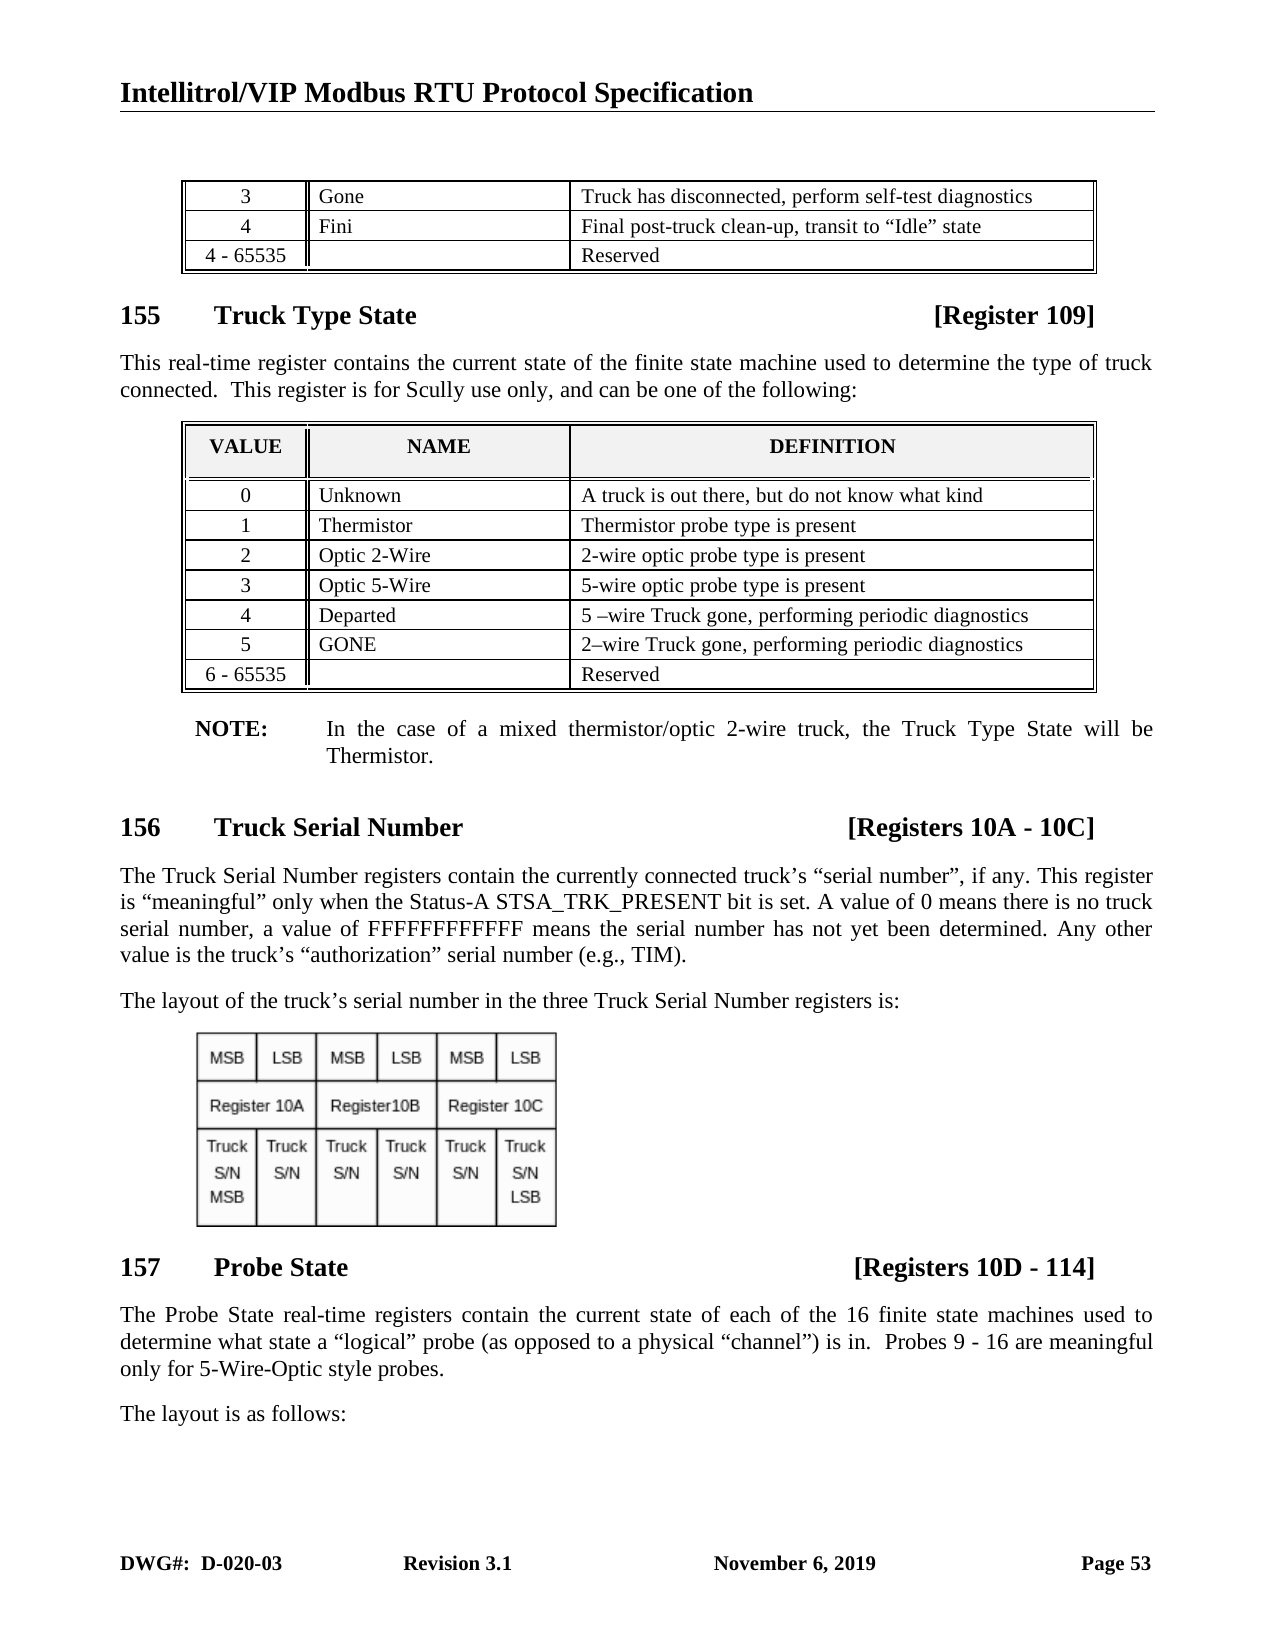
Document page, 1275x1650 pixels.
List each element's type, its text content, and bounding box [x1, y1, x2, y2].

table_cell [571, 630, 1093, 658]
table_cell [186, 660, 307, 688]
text NOTE: In the case of a mixed thermistor/optic 2-wire truck, the Truck Type State will be Thermistor. [195, 715, 1155, 768]
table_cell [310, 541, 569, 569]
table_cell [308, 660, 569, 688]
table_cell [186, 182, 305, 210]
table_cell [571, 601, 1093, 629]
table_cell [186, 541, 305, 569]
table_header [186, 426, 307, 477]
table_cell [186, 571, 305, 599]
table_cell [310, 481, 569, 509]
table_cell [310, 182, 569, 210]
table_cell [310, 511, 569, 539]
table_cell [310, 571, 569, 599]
text The Truck Serial Number registers contain the currently connected truck’s “serial number”, if any. This register is “meaningful” only when the Status-A STSA_TRK_PRESENT bit is set. A value of 0 means there is no truck serial number, a value of FFFFFFFFFFFF means the serial number has not yet been determined. Any other value is the truck’s “authorization” serial number (e.g., TIM). [120, 862, 1155, 968]
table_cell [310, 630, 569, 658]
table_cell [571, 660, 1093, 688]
text The layout of the truck’s serial number in the three Truck Serial Number registers is: [120, 987, 1155, 1013]
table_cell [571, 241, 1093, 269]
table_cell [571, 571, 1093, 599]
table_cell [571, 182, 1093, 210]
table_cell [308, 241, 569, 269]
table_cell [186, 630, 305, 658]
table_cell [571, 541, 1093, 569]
text This real-time register contains the current state of the finite state machine used to determine the type of truck connected. This register is for Scully use only, and can be one of the following: [120, 349, 1155, 402]
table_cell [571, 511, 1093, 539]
subtitle Truck Type State [Register 109] [120, 299, 1155, 330]
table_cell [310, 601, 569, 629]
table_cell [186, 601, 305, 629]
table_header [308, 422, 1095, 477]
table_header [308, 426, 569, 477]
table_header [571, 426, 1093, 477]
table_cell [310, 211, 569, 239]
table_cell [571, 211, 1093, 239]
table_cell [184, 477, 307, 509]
text The Probe State real-time registers contain the current state of each of the 16 finite state machines used to determine what state a “logical” probe (as opposed to a physical “channel”) is in. Probes 9 - 16 are meaningful only for 5-Wire-Optic style probes. [120, 1301, 1155, 1381]
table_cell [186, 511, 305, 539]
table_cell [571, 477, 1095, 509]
subtitle Truck Serial Number [Registers 10A - 10C] [120, 812, 1155, 843]
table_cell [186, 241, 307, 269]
text The layout is as follows: [120, 1400, 1155, 1426]
subtitle Probe State [Registers 10D - 114] [120, 1252, 1155, 1283]
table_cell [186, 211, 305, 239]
